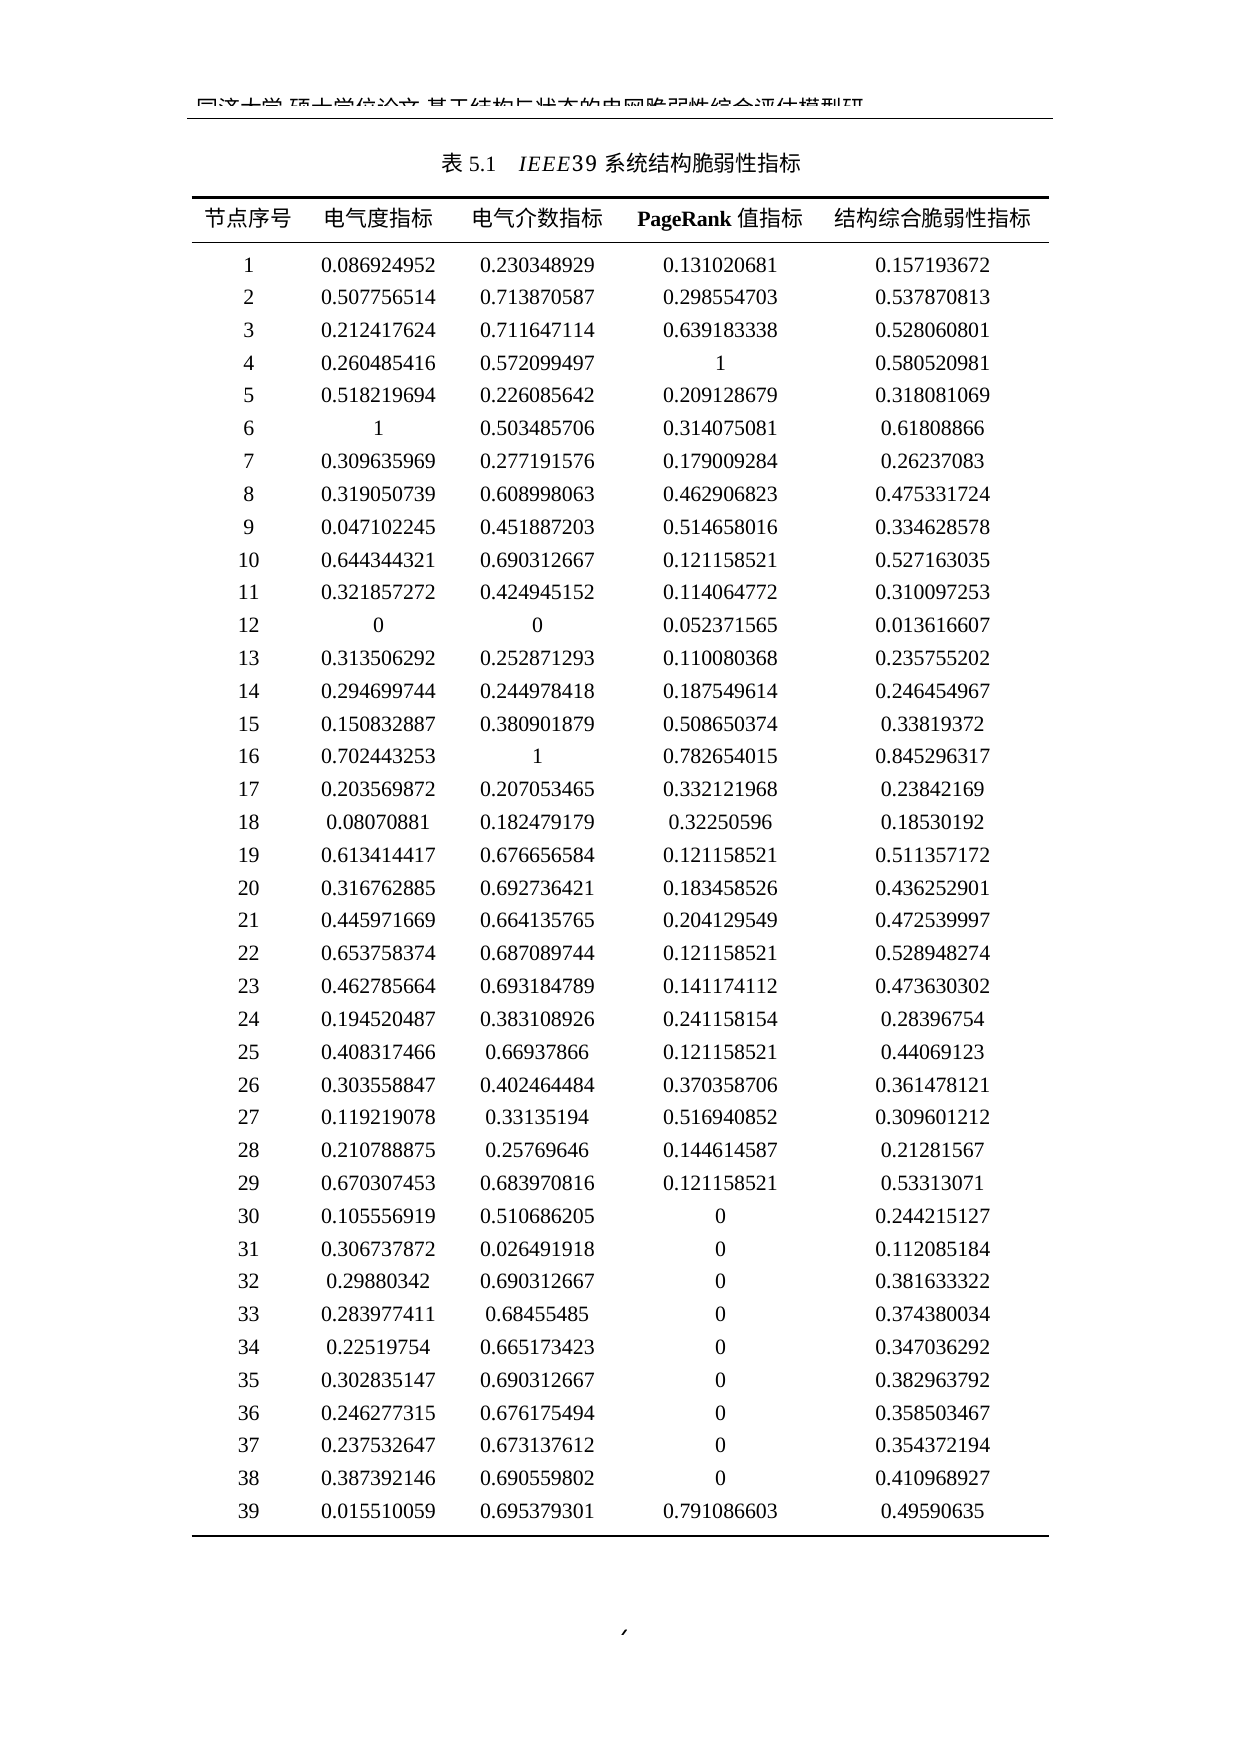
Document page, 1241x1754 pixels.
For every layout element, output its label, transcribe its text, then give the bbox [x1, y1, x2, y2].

table_cell 39 [192, 1496, 306, 1535]
table_cell 34 [192, 1332, 306, 1364]
table_cell 0.334628578 [819, 511, 1048, 544]
table_cell 0.23842169 [819, 774, 1048, 807]
text 表 5.1 IEEE39 系统结构脆弱性指标 [441, 148, 1065, 178]
table_cell 25 [192, 1036, 306, 1069]
table_header 结构综合脆弱性指标 [819, 199, 1048, 242]
table_cell 26 [192, 1069, 306, 1102]
table_cell 0 [454, 610, 620, 643]
table_cell 24 [192, 1004, 306, 1036]
table_cell 0.382963792 [819, 1365, 1048, 1397]
table_cell 0.537870813 [819, 282, 1048, 314]
table_cell 0.306737872 [306, 1233, 453, 1266]
table_header PageRank 值指标 [620, 199, 819, 242]
table_cell 0.319050739 [306, 479, 453, 511]
table_cell 0.402464484 [454, 1069, 620, 1102]
table_cell 0.237532647 [306, 1430, 453, 1463]
table_cell 0.507756514 [306, 282, 453, 314]
table_cell 0.693184789 [454, 971, 620, 1004]
table_cell 0.33819372 [819, 708, 1048, 741]
table_cell 0.387392146 [306, 1463, 453, 1496]
table_cell 0.212417624 [306, 315, 453, 347]
table_cell 0.514658016 [620, 511, 819, 544]
table_cell 0.676656584 [454, 840, 620, 872]
table_cell 0.687089744 [454, 938, 620, 971]
table_cell 0.711647114 [454, 315, 620, 347]
table_cell 0.49590635 [819, 1496, 1048, 1535]
table_cell 0.845296317 [819, 741, 1048, 774]
table_cell 0.782654015 [620, 741, 819, 774]
table_cell 8 [192, 479, 306, 511]
table_cell 0.424945152 [454, 577, 620, 610]
table_cell 21 [192, 905, 306, 938]
table_cell 0.277191576 [454, 446, 620, 479]
table_cell 0.241158154 [620, 1004, 819, 1036]
table_cell 20 [192, 873, 306, 905]
table_cell 18 [192, 807, 306, 839]
table_cell 0.528948274 [819, 938, 1048, 971]
table_cell 0.121158521 [620, 840, 819, 872]
table_cell 0.690312667 [454, 1266, 620, 1299]
table_cell 7 [192, 446, 306, 479]
table_cell 0.141174112 [620, 971, 819, 1004]
table_cell 6 [192, 413, 306, 446]
table_cell 13 [192, 643, 306, 676]
table_cell 0.314075081 [620, 413, 819, 446]
table_header 节点序号 [192, 199, 306, 242]
table_cell 0.29880342 [306, 1266, 453, 1299]
table_cell 0.246454967 [819, 676, 1048, 708]
table_cell 1 [620, 348, 819, 380]
table_cell 0 [620, 1266, 819, 1299]
table_cell 31 [192, 1233, 306, 1266]
table_cell 0.203569872 [306, 774, 453, 807]
table_cell 0.528060801 [819, 315, 1048, 347]
table_cell 0.673137612 [454, 1430, 620, 1463]
table_cell 30 [192, 1201, 306, 1233]
table_cell 0.653758374 [306, 938, 453, 971]
table_cell 3 [192, 315, 306, 347]
table_cell 36 [192, 1398, 306, 1430]
table_cell 0.639183338 [620, 315, 819, 347]
table_cell 0.294699744 [306, 676, 453, 708]
table_cell 0.013616607 [819, 610, 1048, 643]
table_cell 37 [192, 1430, 306, 1463]
table_cell 35 [192, 1365, 306, 1397]
table_cell 0 [620, 1463, 819, 1496]
table_cell 0.28396754 [819, 1004, 1048, 1036]
table_cell 23 [192, 971, 306, 1004]
table_cell 0.664135765 [454, 905, 620, 938]
table_cell 0.105556919 [306, 1201, 453, 1233]
table_cell 0.695379301 [454, 1496, 620, 1535]
table_cell 0.445971669 [306, 905, 453, 938]
table_cell 0.204129549 [620, 905, 819, 938]
table_cell 12 [192, 610, 306, 643]
table_cell 0 [620, 1332, 819, 1364]
table_cell 0.511357172 [819, 840, 1048, 872]
table_cell 0.358503467 [819, 1398, 1048, 1430]
table_cell 17 [192, 774, 306, 807]
table_cell 1 [306, 413, 453, 446]
table_cell 0.316762885 [306, 873, 453, 905]
table_cell 0.207053465 [454, 774, 620, 807]
table_cell 0.321857272 [306, 577, 453, 610]
table_cell 0.244215127 [819, 1201, 1048, 1233]
table_cell 0.613414417 [306, 840, 453, 872]
table_cell 0.683970816 [454, 1168, 620, 1201]
table_cell 0.194520487 [306, 1004, 453, 1036]
table_cell 0.244978418 [454, 676, 620, 708]
table_cell 0.313506292 [306, 643, 453, 676]
table_cell 0.361478121 [819, 1069, 1048, 1102]
table_cell 0.690312667 [454, 544, 620, 577]
table_cell 0.121158521 [620, 1036, 819, 1069]
table_cell 0.32250596 [620, 807, 819, 839]
table_cell 1 [454, 741, 620, 774]
table_cell 0.713870587 [454, 282, 620, 314]
table_cell 0.66937866 [454, 1036, 620, 1069]
table_cell 0.303558847 [306, 1069, 453, 1102]
table_cell 0.18530192 [819, 807, 1048, 839]
table_cell 0.61808866 [819, 413, 1048, 446]
table_cell 0.527163035 [819, 544, 1048, 577]
table_cell 0 [620, 1365, 819, 1397]
table_cell 0.473630302 [819, 971, 1048, 1004]
table_cell 0.354372194 [819, 1430, 1048, 1463]
table_cell 0.690559802 [454, 1463, 620, 1496]
table_cell 0.179009284 [620, 446, 819, 479]
table_cell 14 [192, 676, 306, 708]
table_cell 0.131020681 [620, 243, 819, 282]
table_cell 0.047102245 [306, 511, 453, 544]
table_cell 0.157193672 [819, 243, 1048, 282]
table_cell 0.026491918 [454, 1233, 620, 1266]
table_cell 0.26237083 [819, 446, 1048, 479]
table_cell 0.383108926 [454, 1004, 620, 1036]
table_cell 0.462785664 [306, 971, 453, 1004]
table_cell 0.110080368 [620, 643, 819, 676]
table_cell 0 [620, 1430, 819, 1463]
table_cell 0.230348929 [454, 243, 620, 282]
table_cell 22 [192, 938, 306, 971]
table_cell 5 [192, 380, 306, 413]
table_cell 0.235755202 [819, 643, 1048, 676]
table_cell 0.608998063 [454, 479, 620, 511]
table_cell 0.644344321 [306, 544, 453, 577]
table_cell 0.112085184 [819, 1233, 1048, 1266]
table_cell 0.503485706 [454, 413, 620, 446]
table_cell 0.22519754 [306, 1332, 453, 1364]
table_cell 16 [192, 741, 306, 774]
table_cell 0.475331724 [819, 479, 1048, 511]
table_cell 0 [620, 1299, 819, 1332]
table_cell 0.408317466 [306, 1036, 453, 1069]
table_cell 0.572099497 [454, 348, 620, 380]
table_cell 0.298554703 [620, 282, 819, 314]
table_cell 9 [192, 511, 306, 544]
table_cell 0.508650374 [620, 708, 819, 741]
table_cell 38 [192, 1463, 306, 1496]
table_cell 0.791086603 [620, 1496, 819, 1535]
table_cell 0.310097253 [819, 577, 1048, 610]
table_cell 0 [620, 1201, 819, 1233]
table_cell 0.510686205 [454, 1201, 620, 1233]
table_cell 0.518219694 [306, 380, 453, 413]
table_cell 0.226085642 [454, 380, 620, 413]
table_cell 11 [192, 577, 306, 610]
table_cell 0.144614587 [620, 1135, 819, 1168]
table_cell 0.121158521 [620, 544, 819, 577]
table_cell 0.374380034 [819, 1299, 1048, 1332]
table_cell 0.68455485 [454, 1299, 620, 1332]
table_cell 10 [192, 544, 306, 577]
table_cell 0.309635969 [306, 446, 453, 479]
table_cell 0.260485416 [306, 348, 453, 380]
table_cell 4 [192, 348, 306, 380]
table_cell 0 [306, 610, 453, 643]
table_cell 19 [192, 840, 306, 872]
table_cell 0.086924952 [306, 243, 453, 282]
table_cell 0.670307453 [306, 1168, 453, 1201]
table_header 电气介数指标 [454, 199, 620, 242]
table_cell 0.53313071 [819, 1168, 1048, 1201]
table_cell 2 [192, 282, 306, 314]
table_cell 0.676175494 [454, 1398, 620, 1430]
table_cell 0.516940852 [620, 1102, 819, 1135]
table_cell 0.410968927 [819, 1463, 1048, 1496]
table_cell 0.121158521 [620, 938, 819, 971]
table_cell 0 [620, 1398, 819, 1430]
table_cell 27 [192, 1102, 306, 1135]
table_cell 0.580520981 [819, 348, 1048, 380]
table_cell 0.370358706 [620, 1069, 819, 1102]
table_cell 0.436252901 [819, 873, 1048, 905]
table_cell 0.150832887 [306, 708, 453, 741]
table_cell 0.183458526 [620, 873, 819, 905]
table_cell 33 [192, 1299, 306, 1332]
table_cell 0.121158521 [620, 1168, 819, 1201]
table_cell 0.472539997 [819, 905, 1048, 938]
table_cell 0.451887203 [454, 511, 620, 544]
table_cell 32 [192, 1266, 306, 1299]
table_cell 0.702443253 [306, 741, 453, 774]
table_cell 15 [192, 708, 306, 741]
table_cell 0.283977411 [306, 1299, 453, 1332]
table_cell 0.318081069 [819, 380, 1048, 413]
table_cell 0.252871293 [454, 643, 620, 676]
table_cell 29 [192, 1168, 306, 1201]
table_cell 0.210788875 [306, 1135, 453, 1168]
table_cell 0.182479179 [454, 807, 620, 839]
table_cell 28 [192, 1135, 306, 1168]
table_cell 1 [192, 243, 306, 282]
table_cell 0.332121968 [620, 774, 819, 807]
table_cell 0.052371565 [620, 610, 819, 643]
table_cell 0.33135194 [454, 1102, 620, 1135]
table_cell 0.21281567 [819, 1135, 1048, 1168]
table_cell 0.462906823 [620, 479, 819, 511]
table_cell 0 [620, 1233, 819, 1266]
table_cell 0.690312667 [454, 1365, 620, 1397]
table_cell 0.302835147 [306, 1365, 453, 1397]
table_cell 0.665173423 [454, 1332, 620, 1364]
table_cell 0.187549614 [620, 676, 819, 708]
table_cell 0.309601212 [819, 1102, 1048, 1135]
table_cell 0.114064772 [620, 577, 819, 610]
table_cell 0.381633322 [819, 1266, 1048, 1299]
table_header 电气度指标 [306, 199, 453, 242]
table_cell 0.380901879 [454, 708, 620, 741]
table_cell 0.119219078 [306, 1102, 453, 1135]
table_cell 0.44069123 [819, 1036, 1048, 1069]
table_cell 0.015510059 [306, 1496, 453, 1535]
table_cell 0.08070881 [306, 807, 453, 839]
table_cell 0.25769646 [454, 1135, 620, 1168]
table_cell 0.347036292 [819, 1332, 1048, 1364]
table_cell 0.692736421 [454, 873, 620, 905]
table_cell 0.246277315 [306, 1398, 453, 1430]
table_cell 0.209128679 [620, 380, 819, 413]
